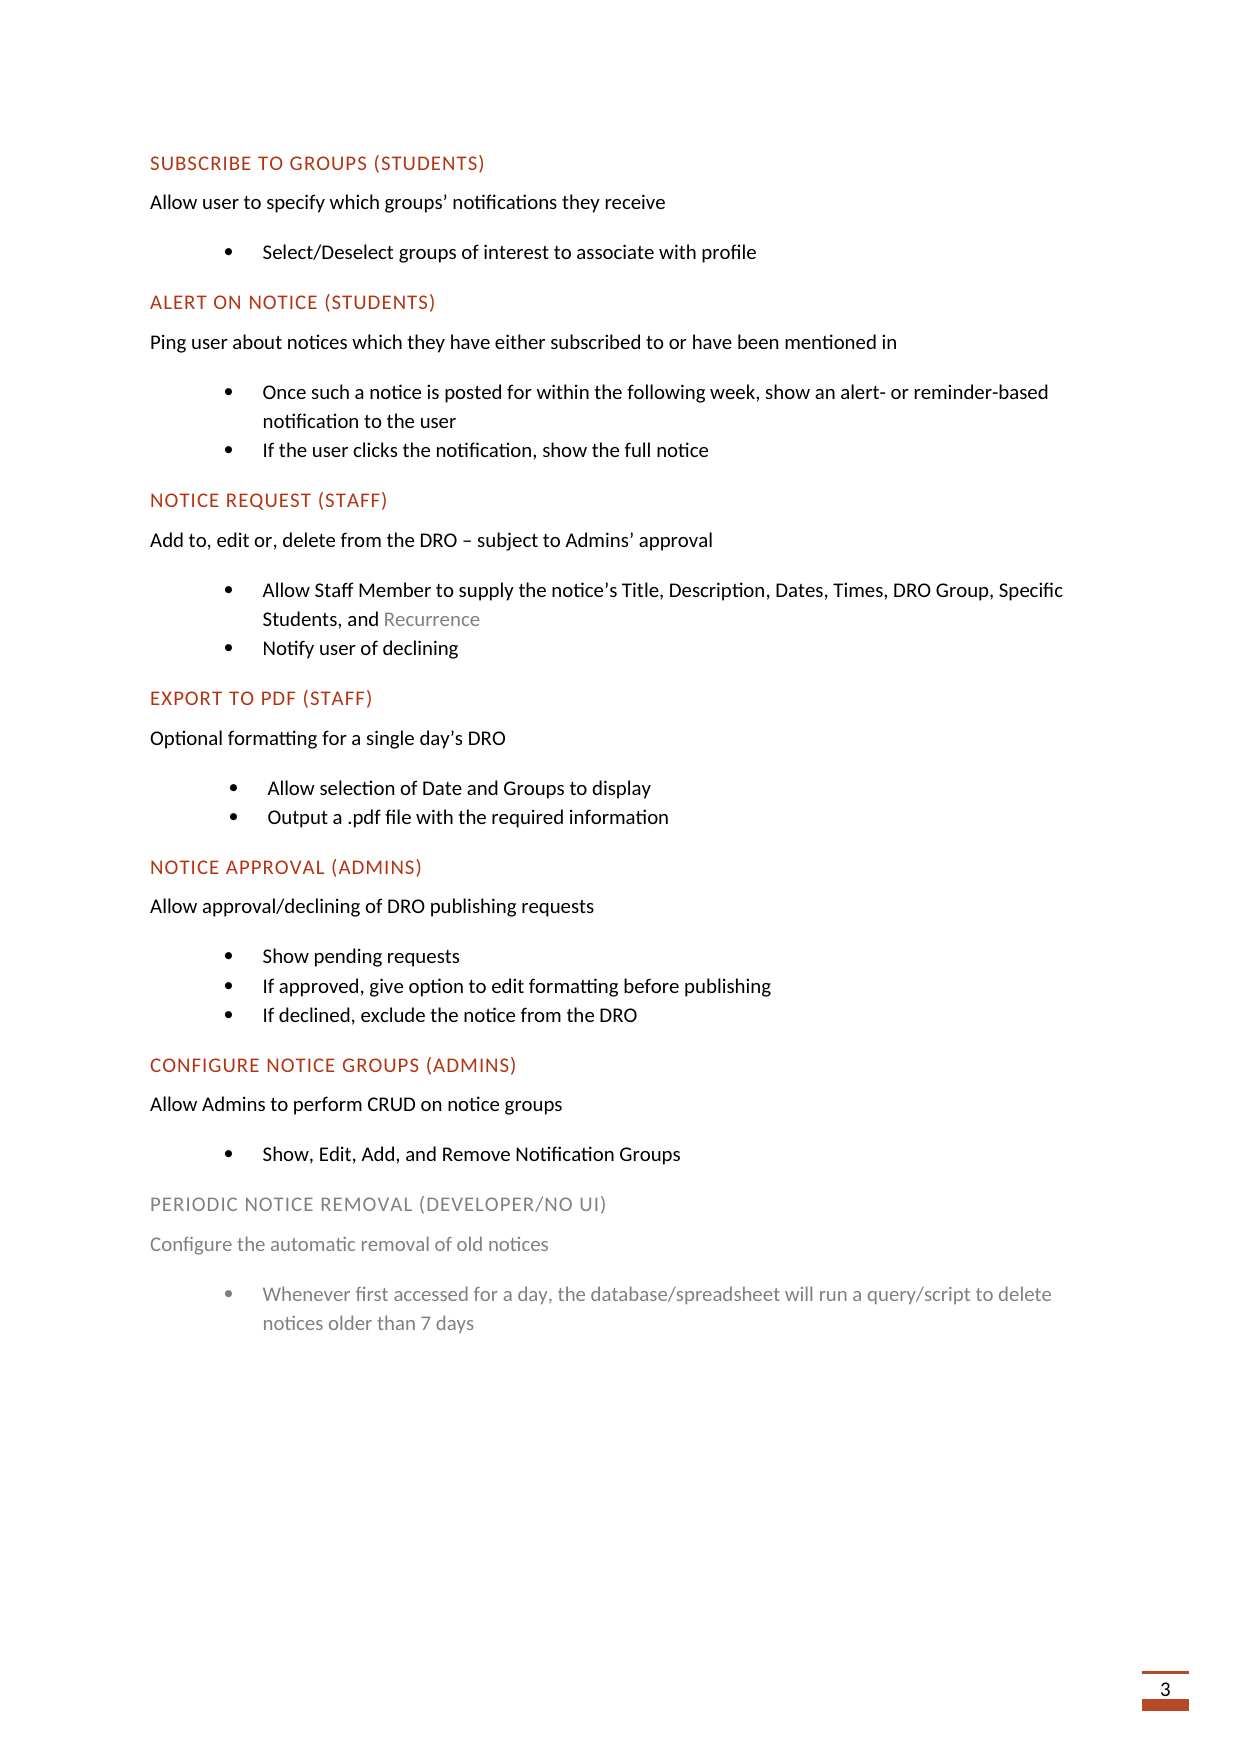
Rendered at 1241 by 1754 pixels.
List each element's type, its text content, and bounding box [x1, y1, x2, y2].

subtitle Export to PDF (Staff) [150, 685, 1090, 711]
text Optional formatting for a single day’s DRO [150, 725, 1090, 750]
list If the user clicks the notification, show the full notice [225, 437, 1090, 463]
subtitle Notice Approval (Admins) [150, 854, 1090, 879]
list Whenever first accessed for a day, the database/spreadsheet will run a query/script to delete notices older than 7 days [225, 1281, 1090, 1336]
subtitle Configure Notice Groups (Admins) [150, 1052, 1090, 1077]
list If approved, give option to edit formatting before publishing [225, 973, 1090, 998]
subtitle Subscribe to Groups (Students) [150, 150, 1090, 175]
text Add to, edit or, delete from the DRO – subject to Admins’ approval [150, 527, 1090, 552]
subtitle Notice Request (Staff) [150, 487, 1090, 513]
list If declined, exclude the notice from the DRO [225, 1002, 1090, 1027]
text Ping user about notices which they have either subscribed to or have been mentioned in [150, 329, 1090, 354]
list Allow selection of Date and Groups to display [230, 775, 1090, 800]
list Show, Edit, Add, and Remove Notification Groups [225, 1142, 1090, 1167]
text Allow user to specify which groups’ notifications they receive [150, 189, 1090, 215]
subtitle Periodic Notice Removal (Developer/No UI) [150, 1192, 1090, 1217]
list Show pending requests [225, 944, 1090, 969]
text Allow Admins to perform CRUD on notice groups [150, 1092, 1090, 1117]
text Allow approval/declining of DRO publishing requests [150, 894, 1090, 919]
text Configure the automatic removal of old notices [150, 1231, 1090, 1257]
list Output a .pdf file with the required information [230, 804, 1090, 829]
subtitle Alert on Notice (Students) [150, 289, 1090, 315]
list Once such a notice is posted for within the following week, show an alert- or reminder-based notification to the user [225, 379, 1090, 434]
list Select/Deselect groups of interest to associate with profile [225, 239, 1090, 265]
list Allow Staff Member to supply the notice’s Title, Description, Dates, Times, DRO Group, Specific Students, and Recurrence [225, 577, 1090, 632]
list Notify user of declining [225, 635, 1090, 661]
